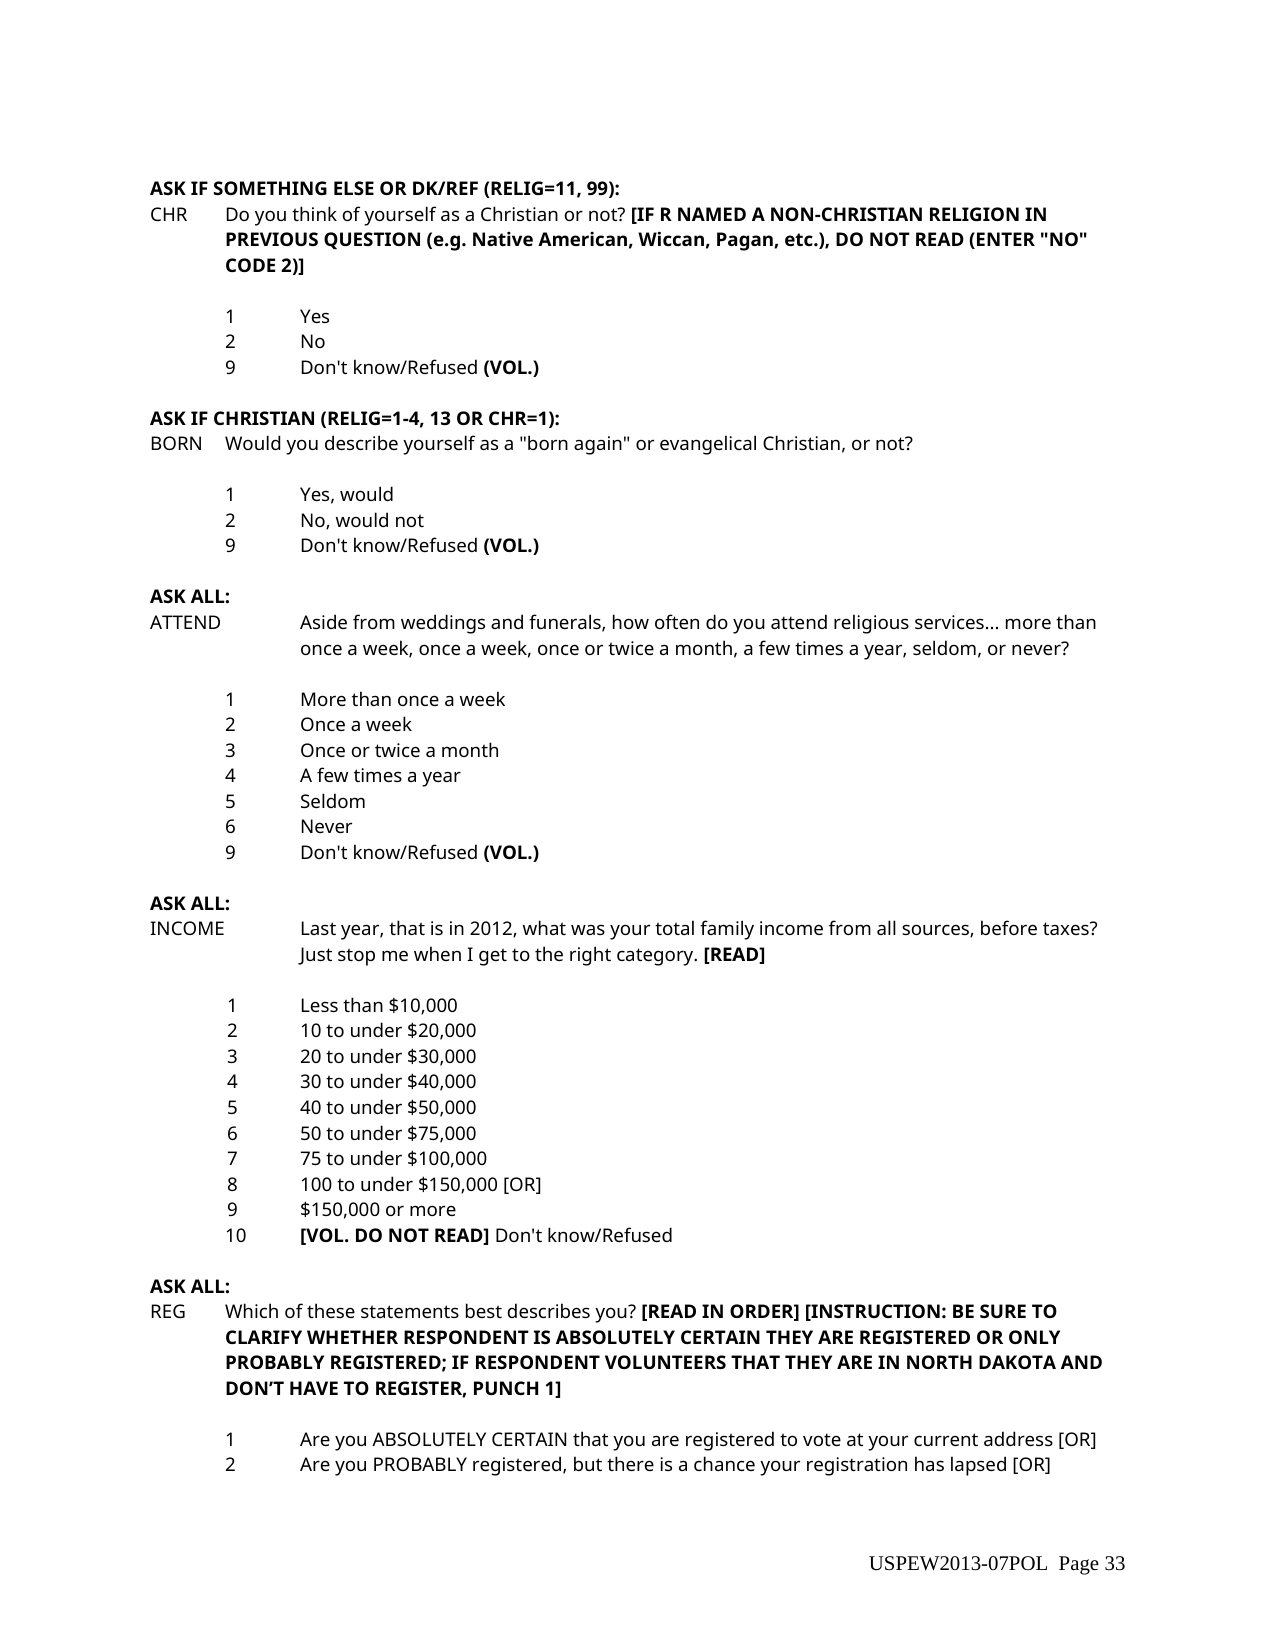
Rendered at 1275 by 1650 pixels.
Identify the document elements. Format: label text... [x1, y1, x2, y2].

text 9 Don't know/Refused (VOL.) [225, 354, 1125, 380]
text ASK ALL: [150, 584, 1125, 609]
text 9 $150,000 or more [227, 1196, 1125, 1222]
text 2 No [225, 329, 1125, 354]
text 2 Are you PROBABLY registered, but there is a chance your registration has lapsed [OR] [225, 1452, 1125, 1477]
text 9 Don't know/Refused (VOL.) [225, 839, 1125, 864]
text 1 Yes, would [225, 482, 1125, 507]
text INCOME Last year, that is in 2012, what was your total family income from all sources, before taxes? Just stop me when I get to the right category. [READ] [150, 916, 1125, 967]
text 3 20 to under $30,000 [227, 1043, 1125, 1069]
text 1 Yes [225, 303, 1125, 329]
text REG Which of these statements best describes you? [READ IN ORDER] [INSTRUCTION: BE SURE TO CLARIFY WHETHER RESPONDENT IS ABSOLUTELY CERTAIN THEY ARE REGISTERED OR ONLY PROBABLY REGISTERED; IF RESPONDENT VOLUNTEERS THAT THEY ARE IN NORTH DAKOTA AND DON’T HAVE TO REGISTER, PUNCH 1] [150, 1298, 1125, 1401]
text ASK ALL: [150, 1273, 1050, 1298]
text 4 30 to under $40,000 [227, 1069, 1125, 1094]
text 5 40 to under $50,000 [227, 1094, 1125, 1120]
text ASK IF SOMETHING ELSE OR DK/REF (RELIG=11, 99): [150, 176, 1125, 201]
text CHR Do you think of yourself as a Christian or not? [IF R NAMED A NON-CHRISTIAN RELIGION IN PREVIOUS QUESTION (e.g. Native American, Wiccan, Pagan, etc.), DO NOT READ (ENTER "NO" CODE 2)] [150, 201, 1125, 278]
text BORN Would you describe yourself as a "born again" or evangelical Christian, or not? [150, 431, 1125, 456]
text 4 A few times a year [225, 762, 1125, 788]
text 2 10 to under $20,000 [227, 1018, 1125, 1043]
text 5 Seldom [225, 788, 1125, 813]
text 2 Once a week [225, 711, 1125, 737]
text 1 Less than $10,000 [227, 992, 1125, 1018]
text 9 Don't know/Refused (VOL.) [225, 533, 1125, 558]
text 10 [VOL. DO NOT READ] Don't know/Refused [150, 1222, 1125, 1247]
text 6 50 to under $75,000 [227, 1120, 1125, 1145]
text 3 Once or twice a month [225, 737, 1125, 762]
text 7 75 to under $100,000 [227, 1145, 1125, 1171]
text 8 100 to under $150,000 [OR] [227, 1171, 1125, 1196]
text ASK IF CHRISTIAN (RELIG=1-4, 13 OR CHR=1): [150, 405, 1125, 431]
text 6 Never [225, 813, 1125, 839]
text 1 More than once a week [225, 686, 1125, 711]
text ASK ALL: [150, 890, 1125, 916]
text 1 Are you ABSOLUTELY CERTAIN that you are registered to vote at your current address [OR] [225, 1426, 1125, 1452]
text 2 No, would not [225, 507, 1125, 533]
text ATTEND Aside from weddings and funerals, how often do you attend religious services... more than once a week, once a week, once or twice a month, a few times a year, seldom, or never? [150, 609, 1125, 660]
